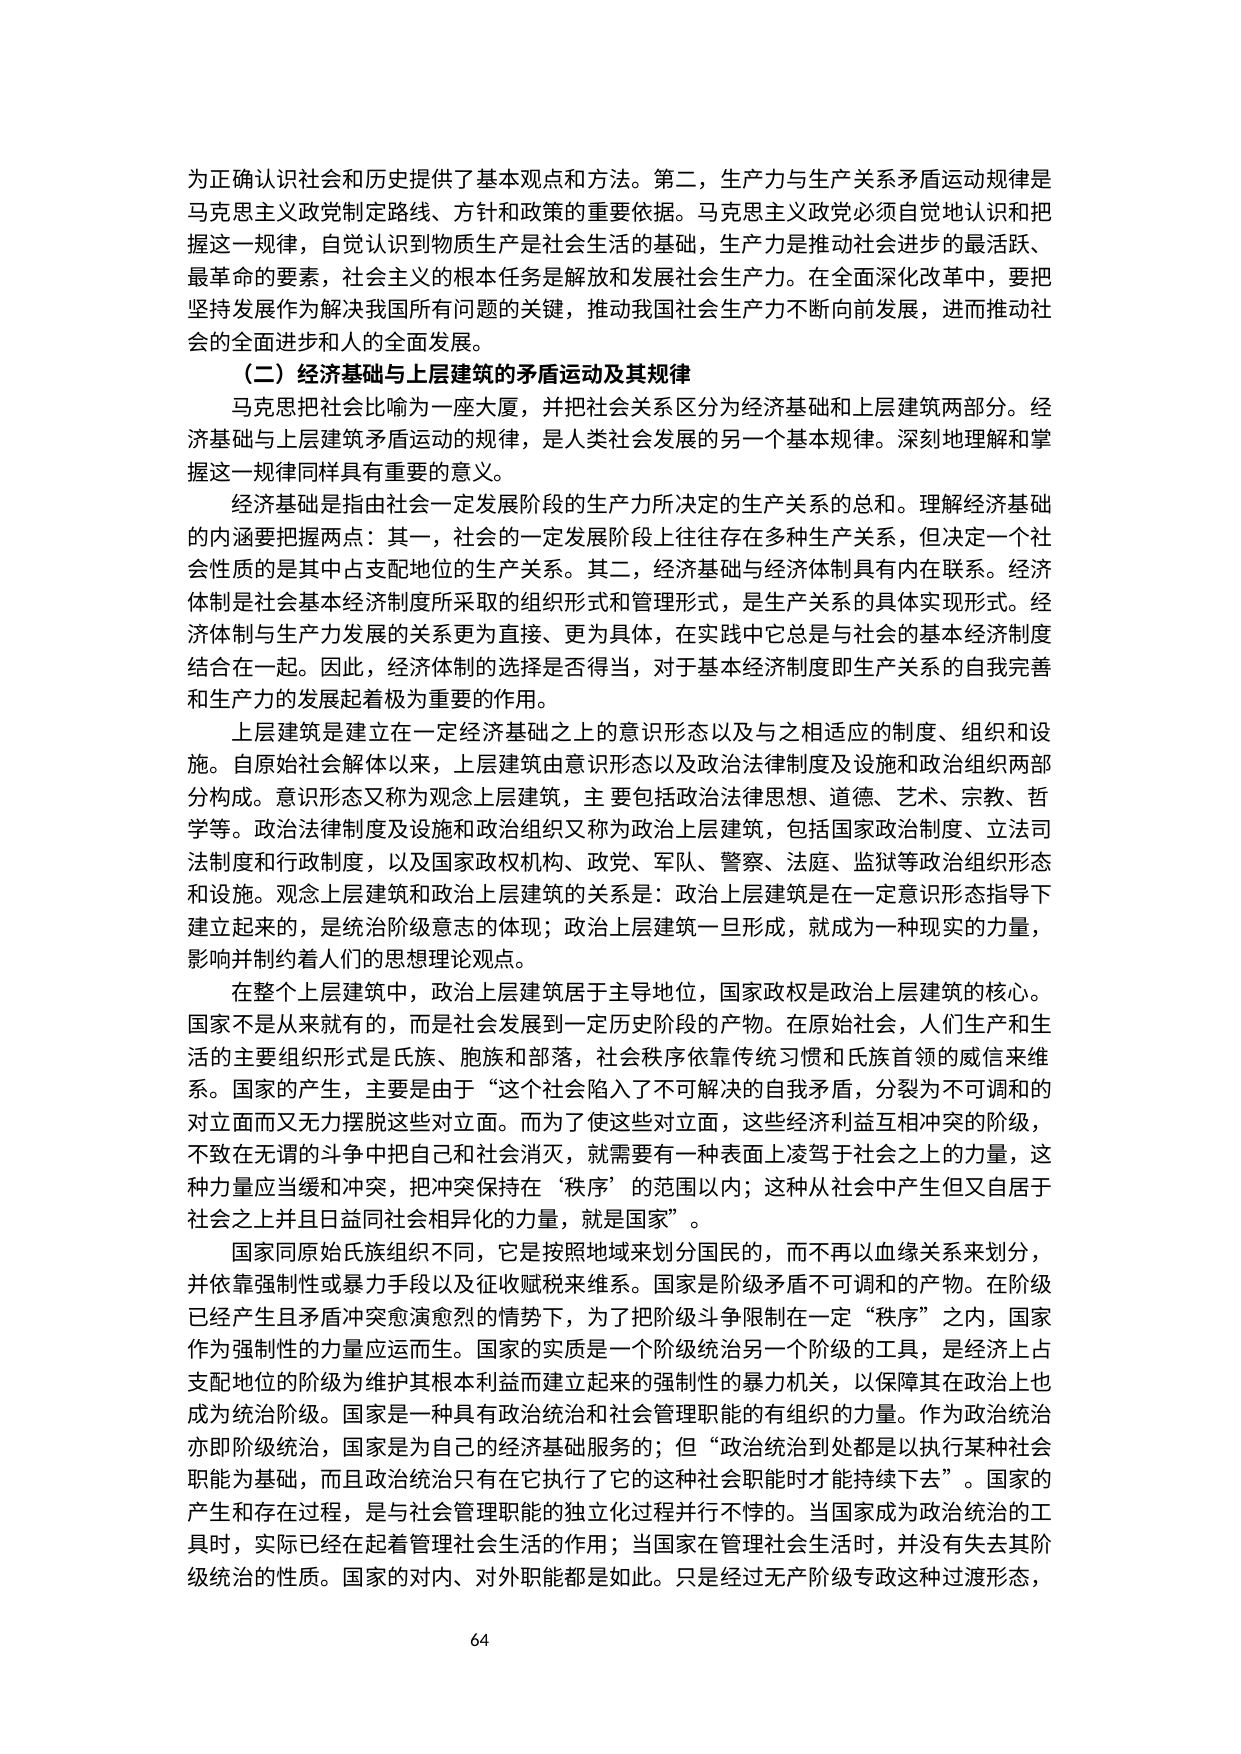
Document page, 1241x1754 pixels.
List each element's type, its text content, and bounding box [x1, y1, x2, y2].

list 上层建筑是建立在一定经济基础之上的意识形态以及与之相适应的制度、组织和设施。自原始社会解体以来，上层建筑由意识形态以及政治法律制度及设施和政治组织两部分构成。意识形态又称为观念上层建筑，主 要包括政治法律思想、道德、艺术、宗教、哲学等。政治法律制度及设施和政治组织又称为政治上层建筑，包括国家政治制度、立法司法制度和行政制度，以及国家政权机构、政党、军队、警察、法庭、监狱等政治组织形态和设施。观念上层建筑和政治上层建筑的关系是：政治上层建筑是在一定意识形态指导下建立起来的，是统治阶级意志的体现；政治上层建筑一旦形成，就成为一种现实的力量，影响并制约着人们的思想理论观点。 [187, 714, 1053, 974]
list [187, 162, 1053, 357]
list 经济基础是指由社会一定发展阶段的生产力所决定的生产关系的总和。理解经济基础的内涵要把握两点：其一，社会的一定发展阶段上往往存在多种生产关系，但决定一个社会性质的是其中占支配地位的生产关系。其二，经济基础与经济体制具有内在联系。经济体制是社会基本经济制度所采取的组织形式和管理形式，是生产关系的具体实现形式。经济体制与生产力发展的关系更为直接、更为具体，在实践中它总是与社会的基本经济制度结合在一起。因此，经济体制的选择是否得当，对于基本经济制度即生产关系的自我完善和生产力的发展起着极为重要的作用。 [187, 487, 1053, 714]
list （二）经济基础与上层建筑的矛盾运动及其规律 [187, 357, 1053, 389]
list 马克思把社会比喻为一座大厦，并把社会关系区分为经济基础和上层建筑两部分。经济基础与上层建筑矛盾运动的规律，是人类社会发展的另一个基本规律。深刻地理解和掌握这一规律同样具有重要的意义。 [187, 389, 1053, 487]
list 在整个上层建筑中，政治上层建筑居于主导地位，国家政权是政治上层建筑的核心。国家不是从来就有的，而是社会发展到一定历史阶段的产物。在原始社会，人们生产和生活的主要组织形式是氏族、胞族和部落，社会秩序依靠传统习惯和氏族首领的威信来维系。国家的产生，主要是由于“这个社会陷入了不可解决的自我矛盾，分裂为不可调和的对立面而又无力摆脱这些对立面。而为了使这些对立面，这些经济利益互相冲突的阶级，不致在无谓的斗争中把自己和社会消灭，就需要有一种表面上凌驾于社会之上的力量，这种力量应当缓和冲突，把冲突保持在‘秩序’的范围以内；这种从社会中产生但又自居于社会之上并且日益同社会相异化的力量，就是国家”。 [187, 974, 1053, 1234]
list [187, 1234, 1053, 1592]
